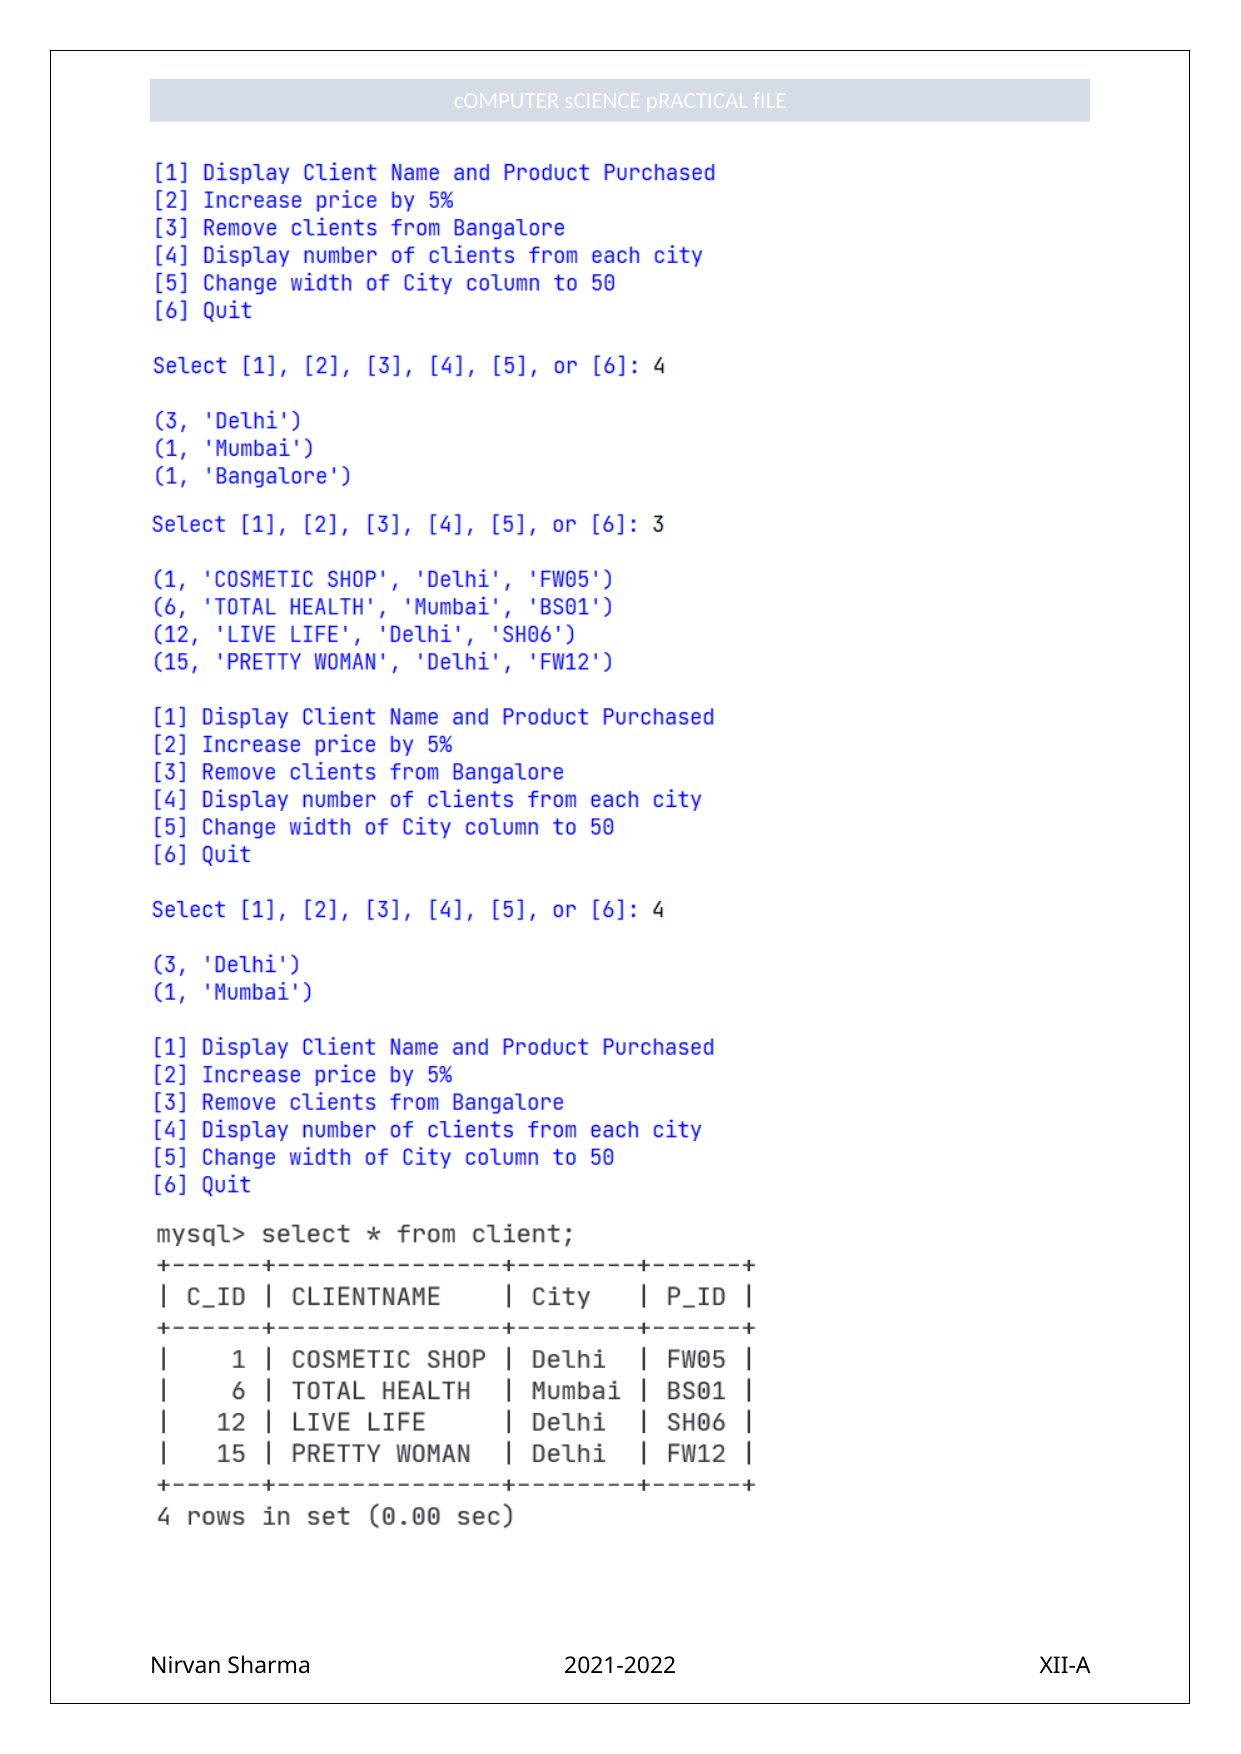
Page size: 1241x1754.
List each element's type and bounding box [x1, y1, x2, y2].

picture [150, 1211, 764, 1545]
picture [150, 150, 727, 500]
picture [150, 502, 736, 1210]
